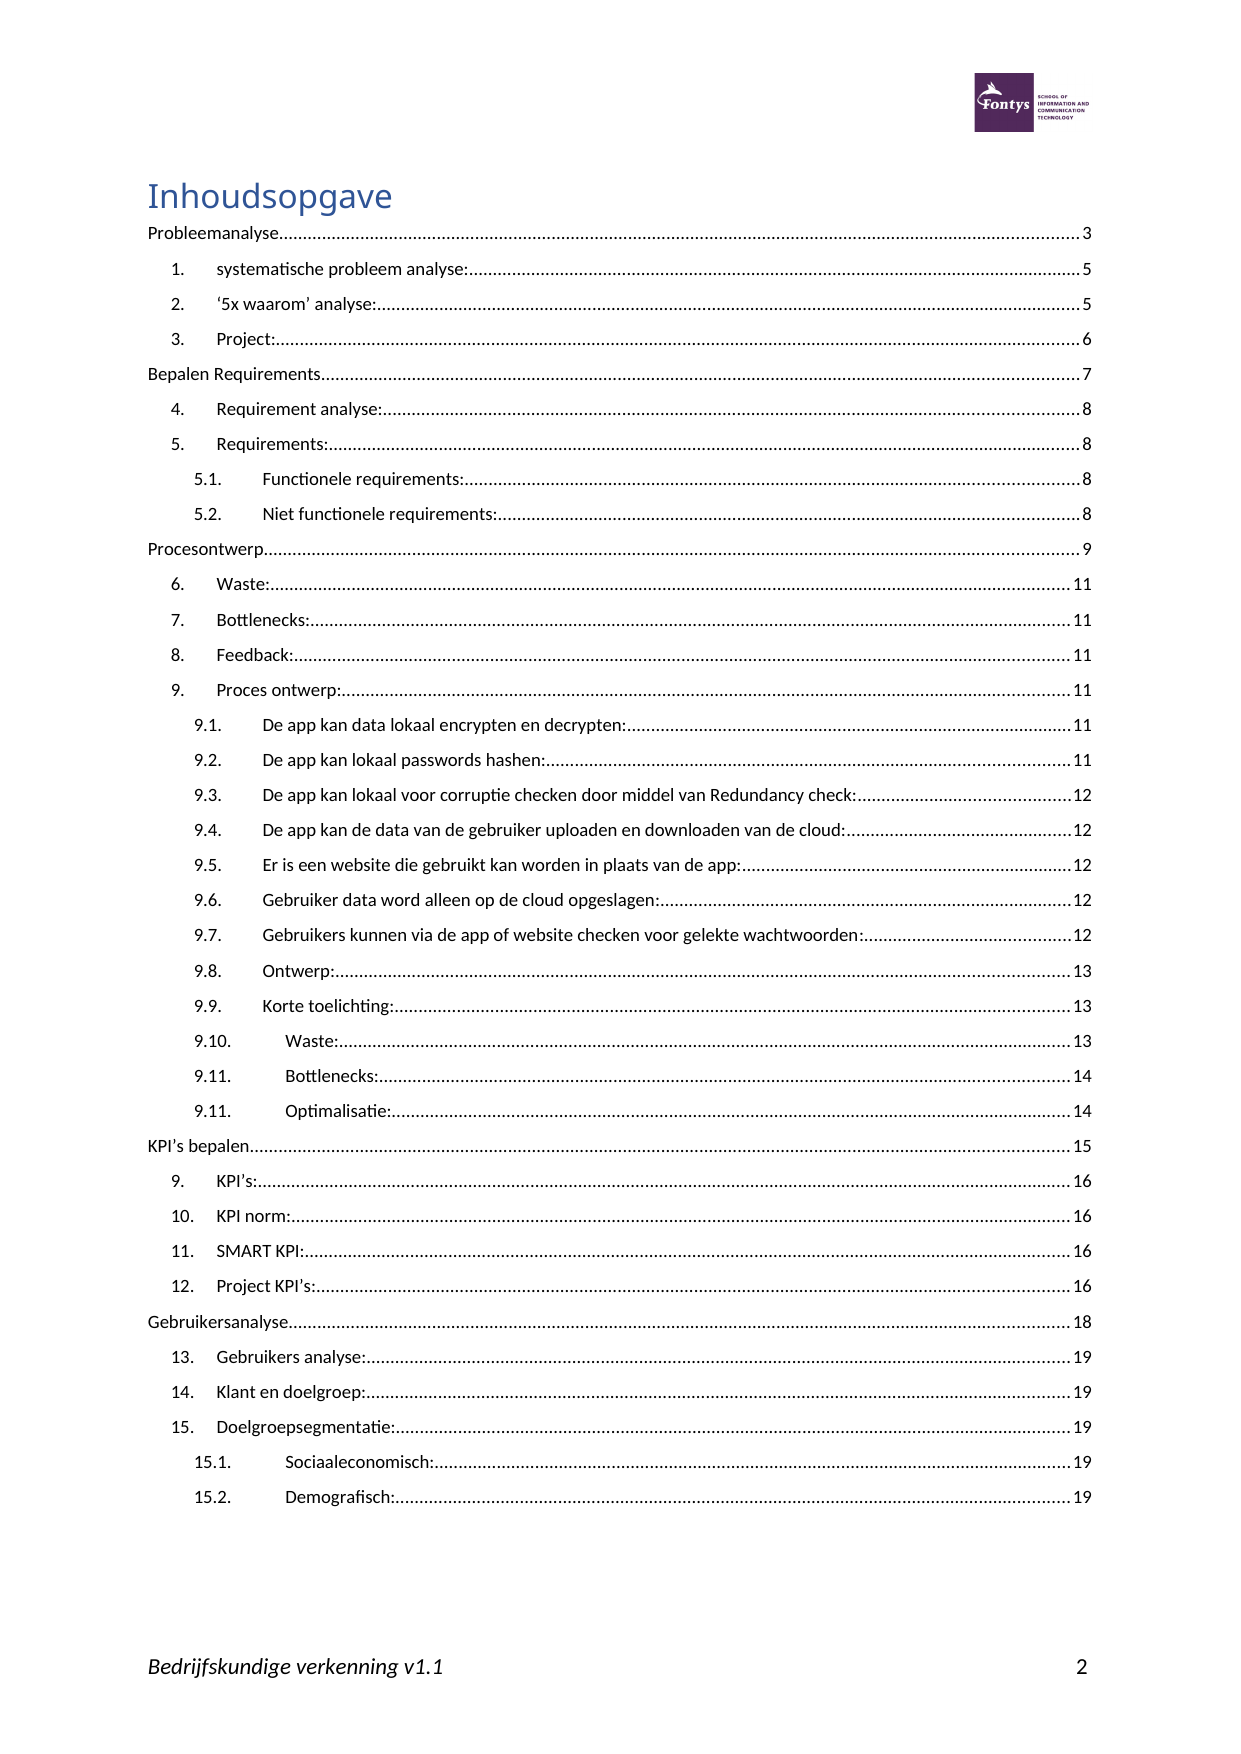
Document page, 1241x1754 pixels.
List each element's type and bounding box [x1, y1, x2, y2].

picture [974, 73, 1093, 132]
